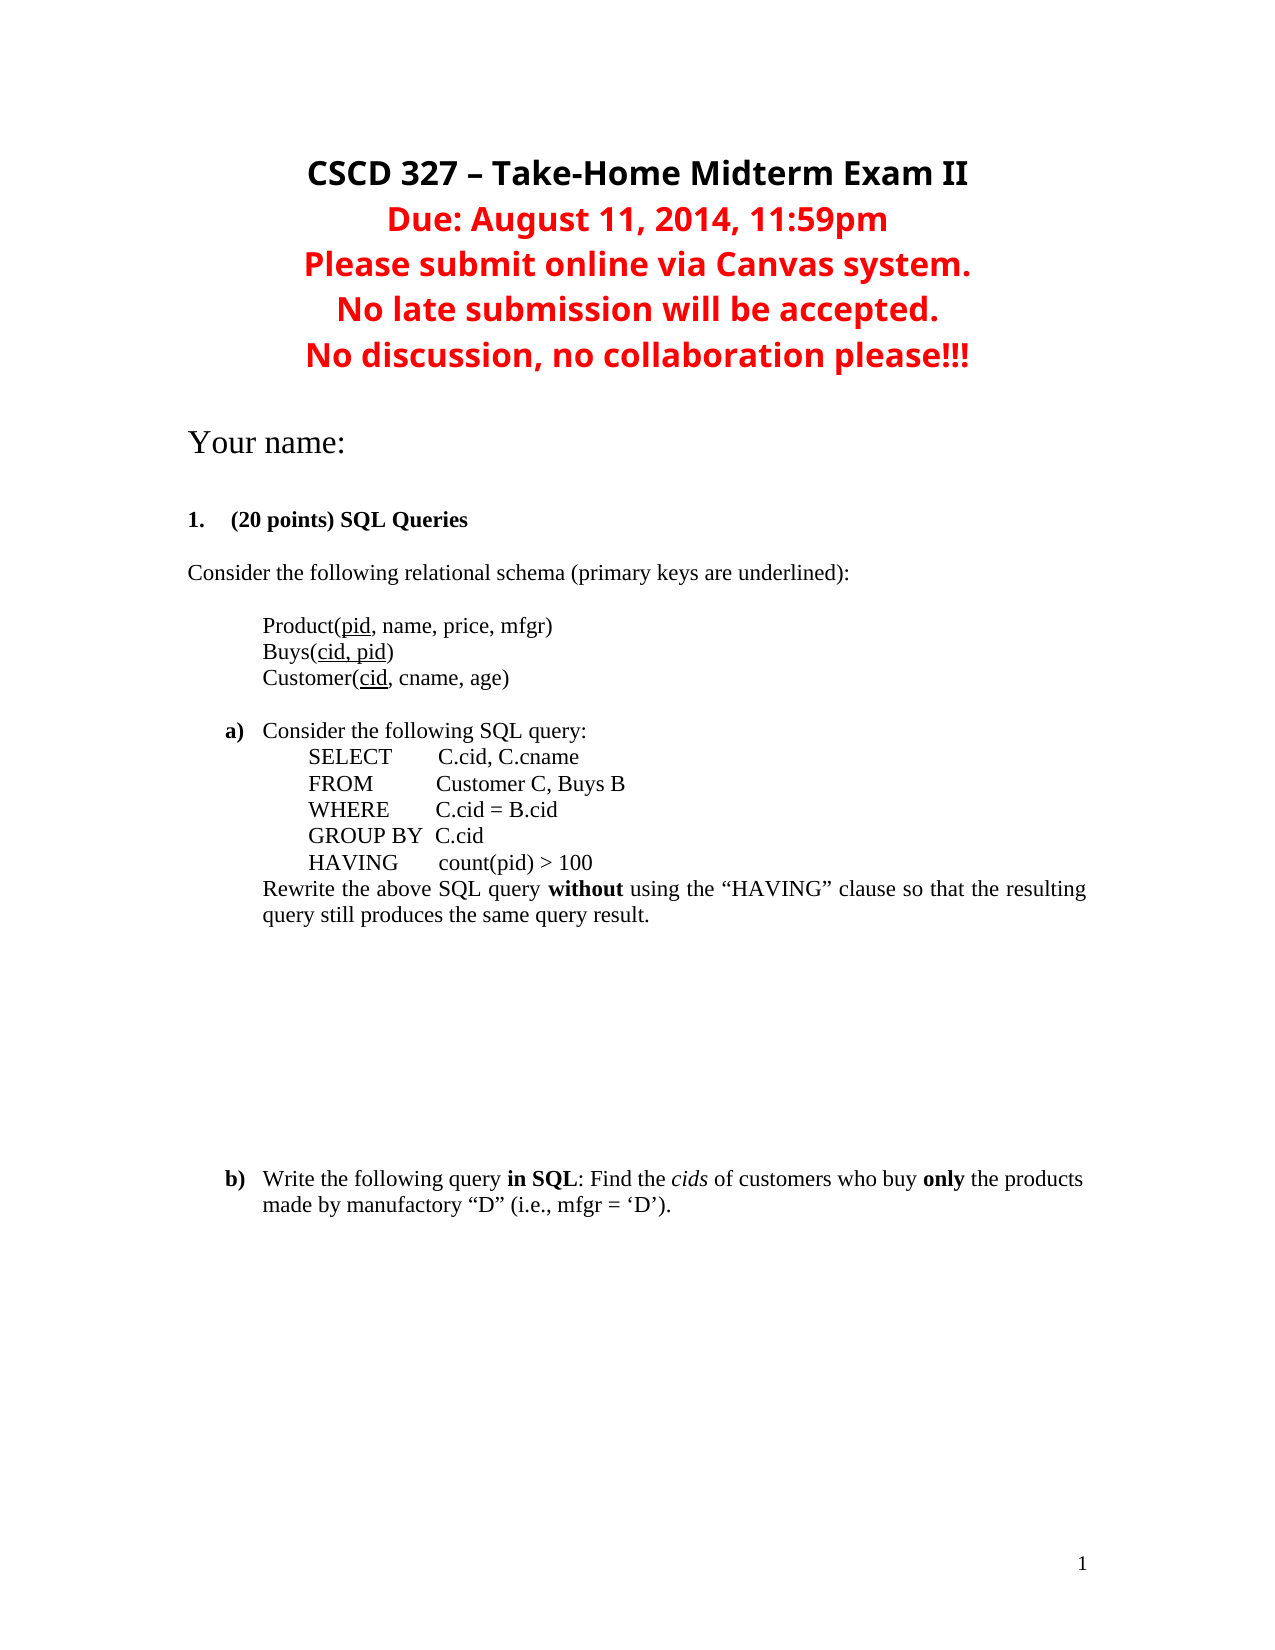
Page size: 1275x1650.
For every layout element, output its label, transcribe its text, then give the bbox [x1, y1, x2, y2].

text Consider the following relational schema (primary keys are underlined): [187, 559, 1087, 585]
text No late submission will be accepted. [187, 286, 1087, 332]
text SELECT C.cid, C.cname [262, 743, 1087, 770]
list (20 points) SQL Queries [187, 506, 1087, 533]
text FROM Customer C, Buys B [262, 770, 1087, 796]
list Consider the following SQL query: [225, 717, 1087, 743]
text CSCD 327 – Take-Home Midterm Exam II [187, 150, 1087, 195]
text GROUP BY C.cid [262, 822, 1087, 849]
text Rewrite the above SQL query without using the “HAVING” clause so that the resulting query still produces the same query result. [262, 875, 1087, 928]
text Customer(cid, cname, age) [262, 664, 1087, 691]
text Due: August 11, 2014, 11:59pm [187, 195, 1087, 241]
text Buys(cid, pid) [262, 638, 1087, 664]
list Write the following query in SQL: Find the cids of customers who buy only the products made by manufactory “D” (i.e., mfgr = ‘D’). [225, 1165, 1087, 1218]
text WHERE C.cid = B.cid [262, 796, 1087, 822]
text HAVING count(pid) > 100 [262, 849, 1087, 875]
text Product(pid, name, price, mfgr) [262, 612, 1087, 638]
text Please submit online via Canvas system. [187, 241, 1087, 286]
text No discussion, no collaboration please!!! [187, 332, 1087, 377]
text Your name: [187, 422, 1087, 461]
